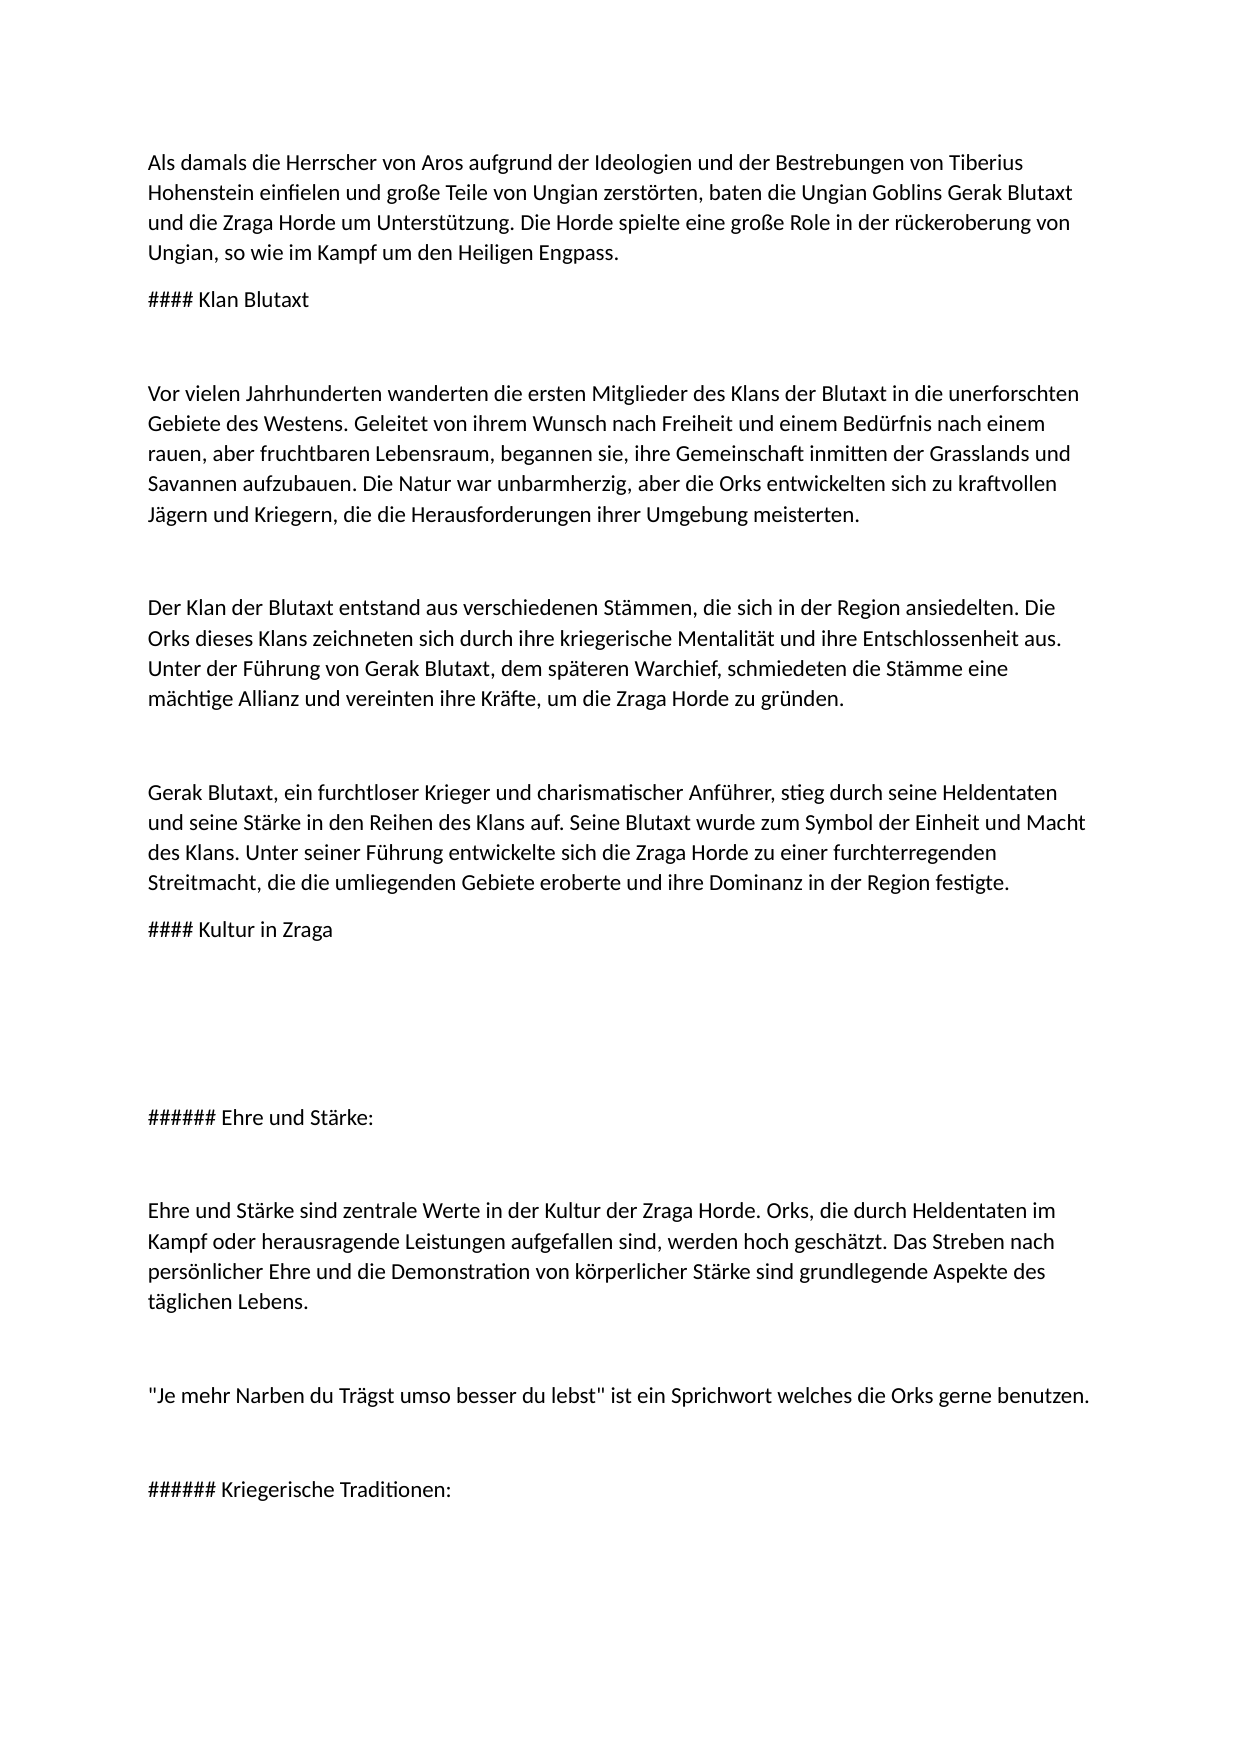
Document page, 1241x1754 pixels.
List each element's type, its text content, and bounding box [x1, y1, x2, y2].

text #### Klan Blutaxt [148, 285, 1093, 313]
text Gerak Blutaxt, ein furchtloser Krieger und charismatischer Anführer, stieg durch seine Heldentaten und seine Stärke in den Reihen des Klans auf. Seine Blutaxt wurde zum Symbol der Einheit und Macht des Klans. Unter seiner Führung entwickelte sich die Zraga Horde zu einer furchterregenden Streitmacht, die die umliegenden Gebiete eroberte und ihre Dominanz in der Region festigte. [148, 778, 1093, 896]
text Vor vielen Jahrhunderten wanderten die ersten Mitglieder des Klans der Blutaxt in die unerforschten Gebiete des Westens. Geleitet von ihrem Wunsch nach Freiheit und einem Bedürfnis nach einem rauen, aber fruchtbaren Lebensraum, begannen sie, ihre Gemeinschaft inmitten der Grasslands und Savannen aufzubauen. Die Natur war unbarmherzig, aber die Orks entwickelten sich zu kraftvollen Jägern und Kriegern, die die Herausforderungen ihrer Umgebung meisterten. [148, 379, 1093, 528]
text Ehre und Stärke sind zentrale Werte in der Kultur der Zraga Horde. Orks, die durch Heldentaten im Kampf oder herausragende Leistungen aufgefallen sind, werden hoch geschätzt. Das Streben nach persönlicher Ehre und die Demonstration von körperlicher Stärke sind grundlegende Aspekte des täglichen Lebens. [148, 1197, 1093, 1315]
text "Je mehr Narben du Trägst umso besser du lebst" ist ein Sprichwort welches die Orks gerne benutzen. [148, 1381, 1093, 1409]
text ###### Ehre und Stärke: [148, 1103, 1093, 1131]
text Als damals die Herrscher von Aros aufgrund der Ideologien und der Bestrebungen von Tiberius Hohenstein einfielen und große Teile von Ungian zerstörten, baten die Ungian Goblins Gerak Blutaxt und die Zraga Horde um Unterstützung. Die Horde spielte eine große Role in der rückeroberung von Ungian, so wie im Kampf um den Heiligen Engpass. [148, 148, 1093, 266]
text Der Klan der Blutaxt entstand aus verschiedenen Stämmen, die sich in der Region ansiedelten. Die Orks dieses Klans zeichneten sich durch ihre kriegerische Mentalität und ihre Entschlossenheit aus. Unter der Führung von Gerak Blutaxt, dem späteren Warchief, schmiedeten die Stämme eine mächtige Allianz und vereinten ihre Kräfte, um die Zraga Horde zu gründen. [148, 593, 1093, 712]
text #### Kultur in Zraga [148, 915, 1093, 943]
text ###### Kriegerische Traditionen: [148, 1475, 1093, 1503]
